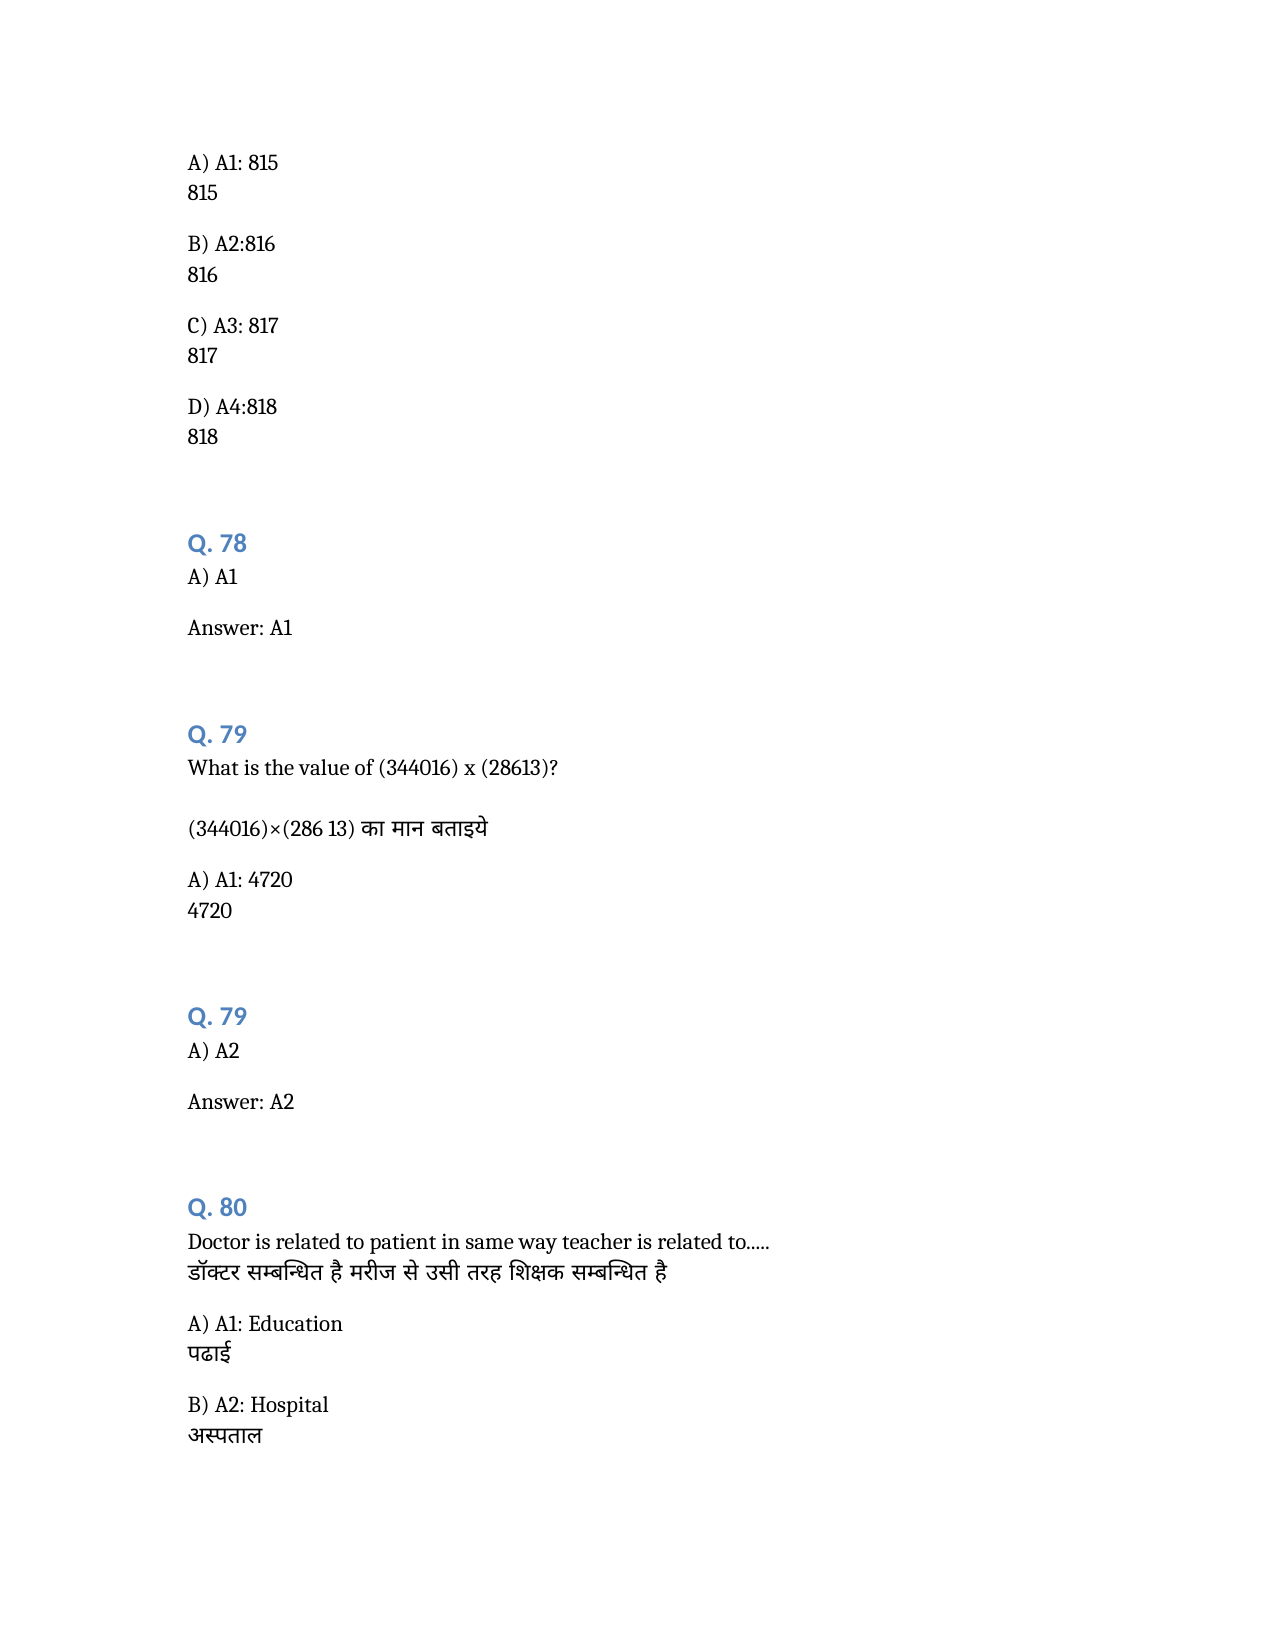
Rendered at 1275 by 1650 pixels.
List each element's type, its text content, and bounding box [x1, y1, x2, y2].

text A) A1: Education पढाई [187, 1310, 1087, 1367]
subtitle Q. 78 [187, 526, 1087, 559]
text What is the value of (344016) x (28613)? (344016)×(286 13) का मान बताइये [187, 755, 1087, 842]
text B) A2: Hospital अस्पताल [187, 1392, 1087, 1449]
subtitle Q. 80 [187, 1191, 1087, 1224]
text C) A3: 817 817 [187, 312, 1087, 369]
text Answer: A2 [187, 1088, 1087, 1115]
text Doctor is related to patient in same way teacher is related to..... डॉक्टर सम्बन्धित है मरीज से उसी तरह शिक्षक सम्बन्धित है [187, 1228, 1087, 1286]
text A) A1: 815 815 [187, 150, 1087, 207]
text Answer: A1 [187, 615, 1087, 641]
subtitle Q. 79 [187, 717, 1087, 750]
subtitle Q. 79 [187, 999, 1087, 1033]
text A) A1 [187, 564, 1087, 590]
text B) A2:816 816 [187, 231, 1087, 288]
text D) A4:818 818 [187, 394, 1087, 450]
text A) A1: 4720 4720 [187, 867, 1087, 924]
text A) A2 [187, 1037, 1087, 1064]
